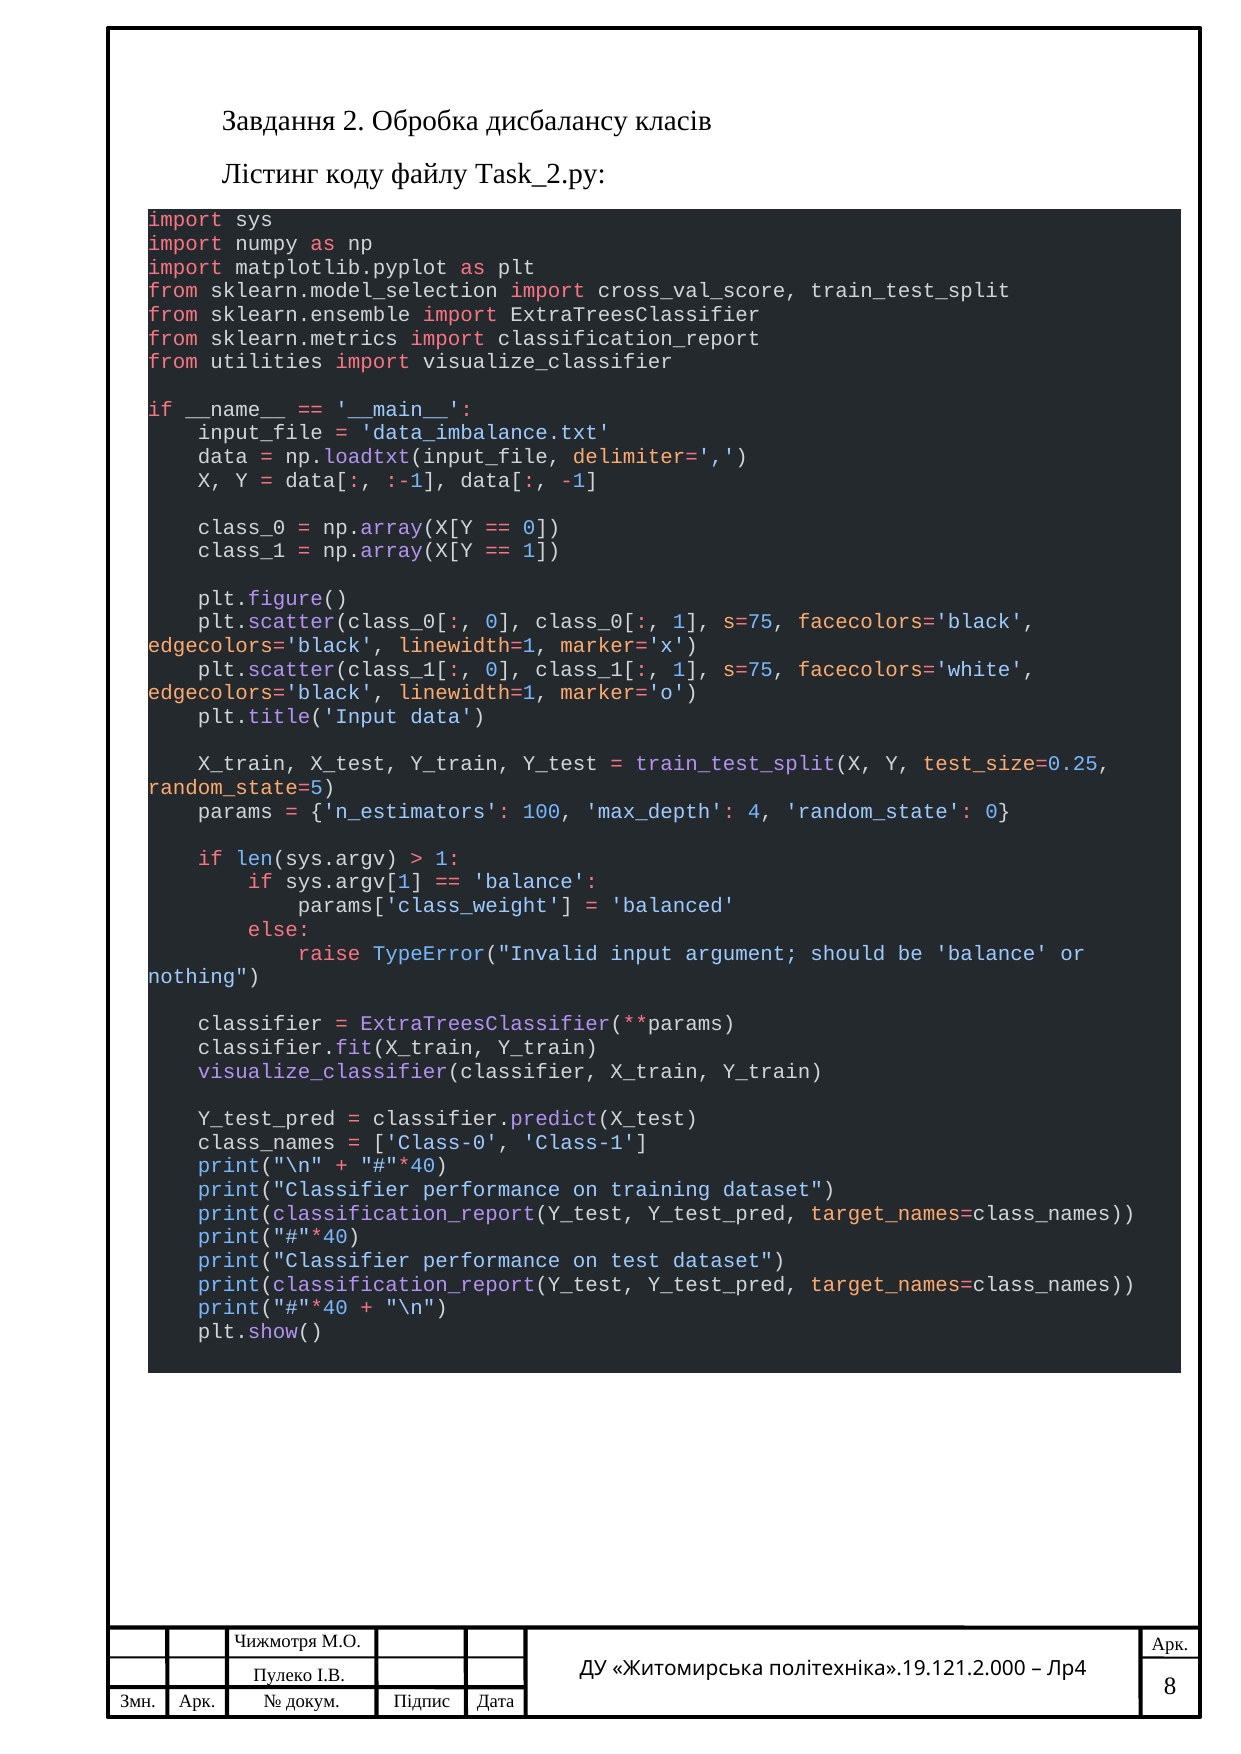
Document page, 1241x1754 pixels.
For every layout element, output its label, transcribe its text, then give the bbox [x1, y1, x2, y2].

text import sys import numpy as np import matplotlib.pyplot as plt from sklearn.model_selection import cross_val_score, train_test_split from sklearn.ensemble import ExtraTreesClassifier from sklearn.metrics import classification_report from utilities import visualize_classifier if __name__ == '__main__': input_file = 'data_imbalance.txt' data = np.loadtxt(input_file, delimiter=',') X, Y = data[:, :-1], data[:, -1] class_0 = np.array(X[Y == 0]) class_1 = np.array(X[Y == 1]) plt.figure() plt.scatter(class_0[:, 0], class_0[:, 1], s=75, facecolors='black', edgecolors='black', linewidth=1, marker='x') plt.scatter(class_1[:, 0], class_1[:, 1], s=75, facecolors='white', edgecolors='black', linewidth=1, marker='o') plt.title('Input data') X_train, X_test, Y_train, Y_test = train_test_split(X, Y, test_size=0.25, random_state=5) params = {'n_estimators': 100, 'max_depth': 4, 'random_state': 0} if len(sys.argv) > 1: if sys.argv[1] == 'balance': params['class_weight'] = 'balanced' else: raise TypeError("Invalid input argument; should be 'balance' or nothing") classifier = ExtraTreesClassifier(**params) classifier.fit(X_train, Y_train) visualize_classifier(classifier, X_train, Y_train) Y_test_pred = classifier.predict(X_test) class_names = ['Class-0', 'Class-1'] print("\n" + "#"*40) print("Classifier performance on training dataset") print(classification_report(Y_test, Y_test_pred, target_names=class_names)) print("#"*40) print("Classifier performance on test dataset") print(classification_report(Y_test, Y_test_pred, target_names=class_names)) print("#"*40 + "\n") plt.show() [148, 209, 1181, 1373]
text Лістинг коду файлу Task_2.py: [148, 156, 1181, 189]
text Завдання 2. Обробка дисбалансу класів [148, 103, 1181, 136]
